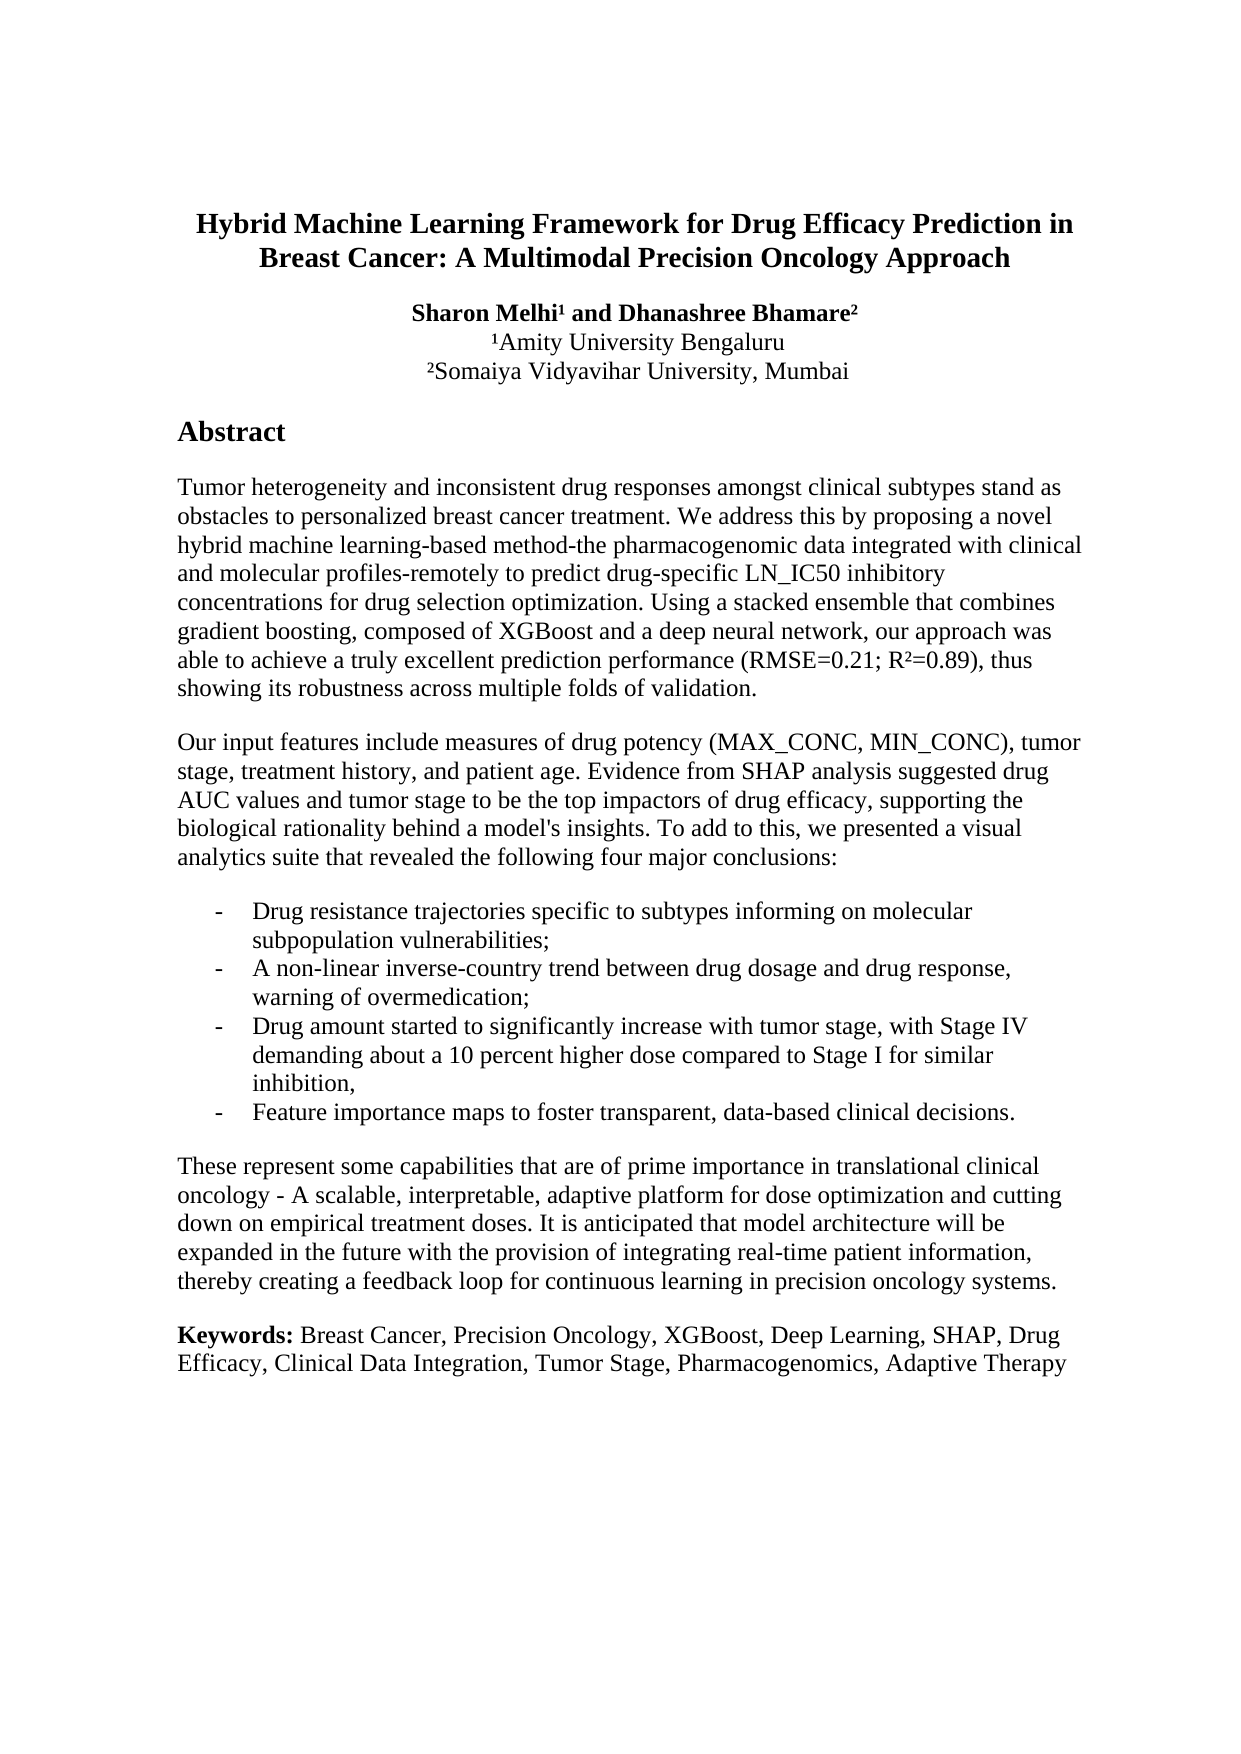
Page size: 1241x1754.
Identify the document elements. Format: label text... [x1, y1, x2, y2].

list A non-linear inverse-country trend between drug dosage and drug response, warning of overmedication; [214, 953, 1093, 1011]
text Tumor heterogeneity and inconsistent drug responses amongst clinical subtypes stand as obstacles to personalized breast cancer treatment. We address this by proposing a novel hybrid machine learning-based method-the pharmacogenomic data integrated with clinical and molecular profiles-remotely to predict drug-specific LN_IC50 inhibitory concentrations for drug selection optimization. Using a stacked ensemble that combines gradient boosting, composed of XGBoost and a deep neural network, our approach was able to achieve a truly excellent prediction performance (RMSE=0.21; R²=0.89), thus showing its robustness across multiple folds of validation. [177, 472, 1093, 702]
text Our input features include measures of drug potency (MAX_CONC, MIN_CONC), tumor stage, treatment history, and patient age. Evidence from SHAP analysis suggested drug AUC values and tumor stage to be the top impactors of drug efficacy, supporting the biological rationality behind a model's insights. To add to this, we presented a visual analytics suite that revealed the following four major conclusions: [177, 727, 1093, 871]
list Drug resistance trajectories specific to subtypes informing on molecular subpopulation vulnerabilities; [214, 896, 1093, 953]
subtitle Abstract [177, 414, 1093, 447]
list Feature importance maps to foster transparent, data-based clinical decisions. [214, 1097, 1093, 1126]
text Sharon Melhi¹ and Dhanashree Bhamare² ¹Amity University Bengaluru ²Somaiya Vidyavihar University, Mumbai [177, 298, 1093, 384]
list Drug amount started to significantly increase with tumor stage, with Stage IV demanding about a 10 percent higher dose compared to Stage I for similar inhibition, [214, 1011, 1093, 1097]
text These represent some capabilities that are of prime importance in translational clinical oncology - A scalable, interpretable, adaptive platform for dose optimization and cutting down on empirical treatment doses. It is anticipated that model architecture will be expanded in the future with the provision of integrating real-time patient information, thereby creating a feedback loop for continuous learning in precision oncology systems. [177, 1151, 1093, 1295]
text Keywords: Breast Cancer, Precision Oncology, XGBoost, Deep Learning, SHAP, Drug Efficacy, Clinical Data Integration, Tumor Stage, Pharmacogenomics, Adaptive Therapy [177, 1320, 1093, 1377]
subtitle Hybrid Machine Learning Framework for Drug Efficacy Prediction in Breast Cancer: A Multimodal Precision Oncology Approach [177, 206, 1093, 273]
